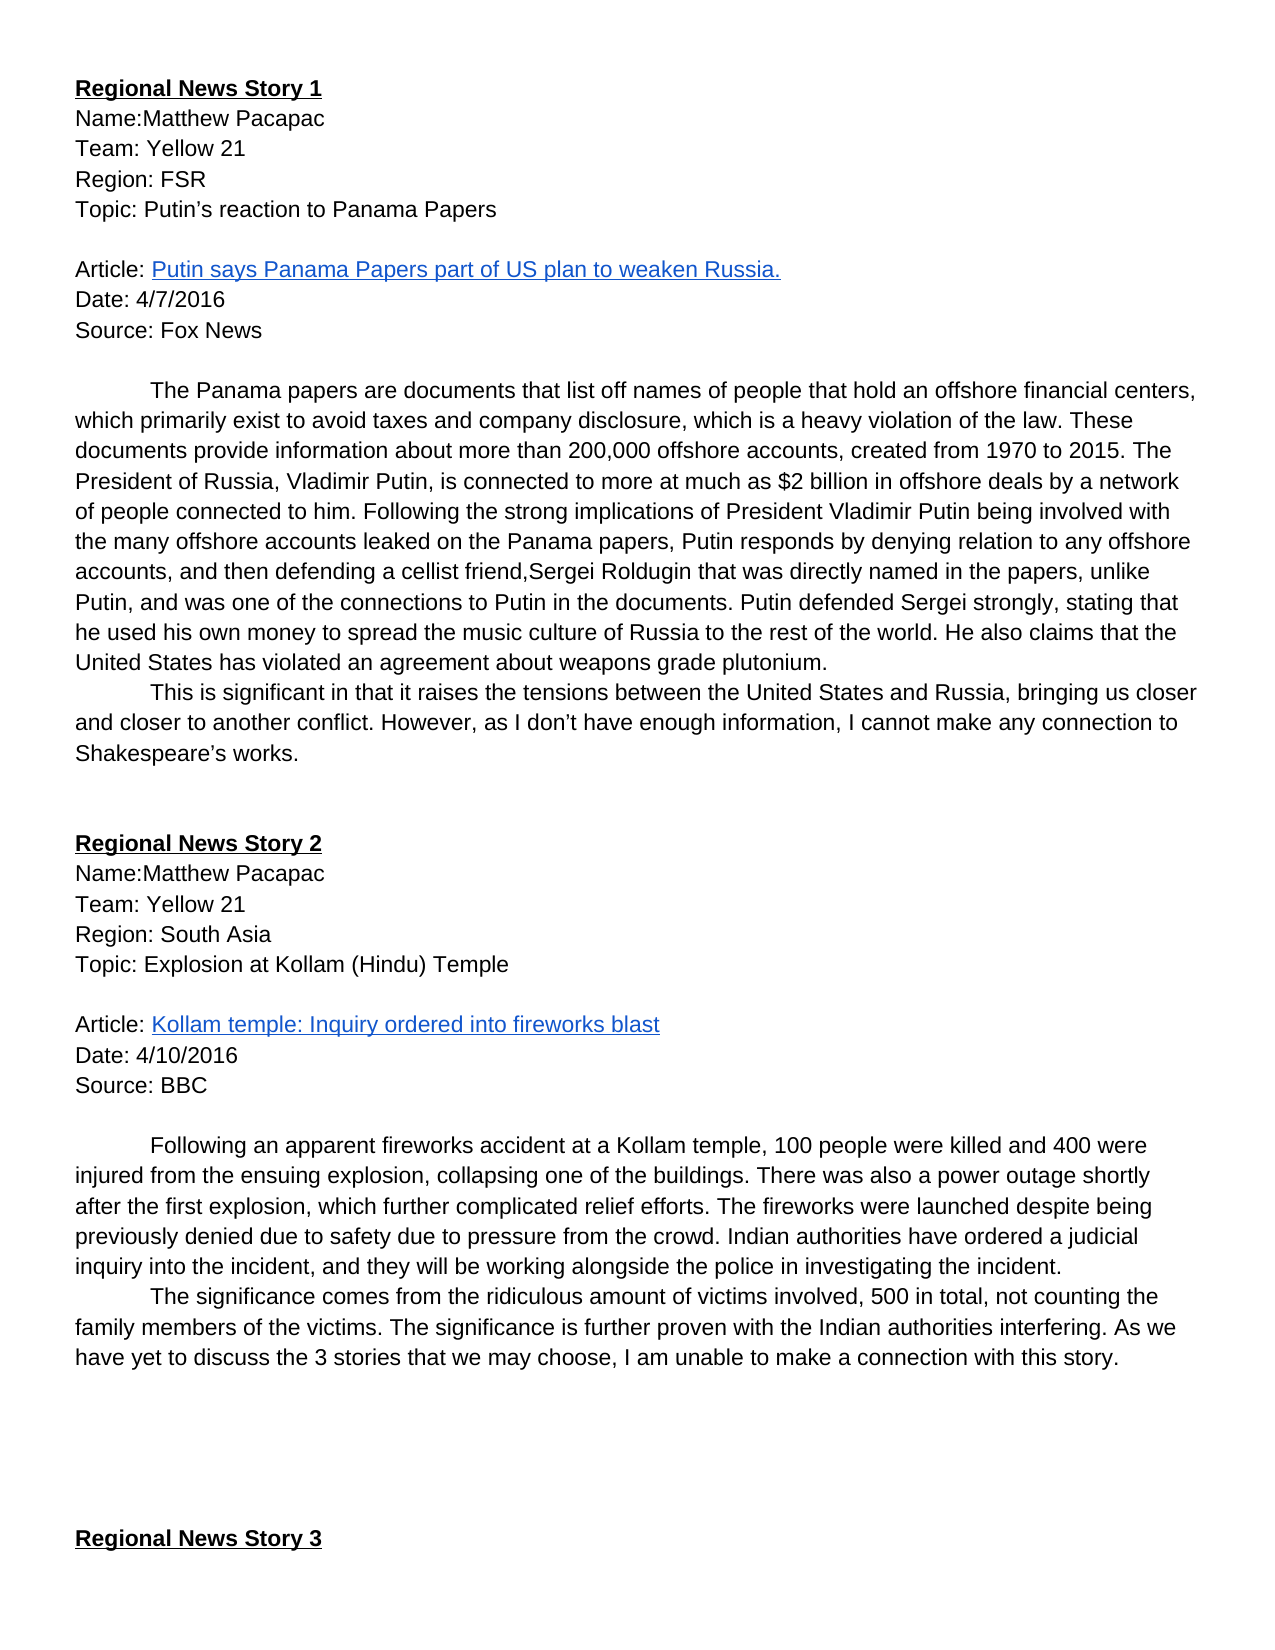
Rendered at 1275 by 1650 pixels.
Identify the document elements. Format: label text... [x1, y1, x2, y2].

text Team: Yellow 21 [75, 891, 1200, 917]
text The significance comes from the ridiculous amount of victims involved, 500 in total, not counting the family members of the victims. The significance is further proven with the Indian authorities interfering. As we have yet to discuss the 3 stories that we may choose, I am unable to make a connection with this story. [75, 1283, 1200, 1370]
text Region: South Asia [75, 921, 1200, 947]
text Article: Putin says Panama Papers part of US plan to weaken Russia. [75, 256, 1200, 283]
text Topic: Putin’s reaction to Panama Papers [75, 196, 1200, 222]
text Regional News Story 1 [75, 75, 1200, 101]
text Regional News Story 3 [75, 1525, 1200, 1551]
text Region: FSR [75, 166, 1200, 192]
text Team: Yellow 21 [75, 135, 1200, 162]
text Name:Matthew Pacapac [75, 105, 1200, 132]
text Topic: Explosion at Kollam (Hindu) Temple [75, 951, 1200, 977]
text Date: 4/10/2016 [75, 1042, 1200, 1068]
text Date: 4/7/2016 [75, 286, 1200, 313]
text This is significant in that it raises the tensions between the United States and Russia, bringing us closer and closer to another conflict. However, as I don’t have enough information, I cannot make any connection to Shakespeare’s works. [75, 679, 1200, 766]
text Article: Kollam temple: Inquiry ordered into fireworks blast [75, 1011, 1200, 1038]
text Source: Fox News [75, 317, 1200, 343]
text Name:Matthew Pacapac [75, 860, 1200, 887]
text Following an apparent fireworks accident at a Kollam temple, 100 people were killed and 400 were injured from the ensuing explosion, collapsing one of the buildings. There was also a power outage shortly after the first explosion, which further complicated relief efforts. The fireworks were launched despite being previously denied due to safety due to pressure from the crowd. Indian authorities have ordered a judicial inquiry into the incident, and they will be working alongside the police in investigating the incident. [75, 1132, 1200, 1279]
text Source: BBC [75, 1072, 1200, 1098]
text The Panama papers are documents that list off names of people that hold an offshore financial centers, which primarily exist to avoid taxes and company disclosure, which is a heavy violation of the law. These documents provide information about more than 200,000 offshore accounts, created from 1970 to 2015. The President of Russia, Vladimir Putin, is connected to more at much as $2 billion in offshore deals by a network of people connected to him. Following the strong implications of President Vladimir Putin being involved with the many offshore accounts leaked on the Panama papers, Putin responds by denying relation to any offshore accounts, and then defending a cellist friend,Sergei Roldugin that was directly named in the papers, unlike Putin, and was one of the connections to Putin in the documents. Putin defended Sergei strongly, stating that he used his own money to spread the music culture of Russia to the rest of the world. He also claims that the United States has violated an agreement about weapons grade plutonium. [75, 377, 1200, 675]
text Regional News Story 2 [75, 830, 1200, 857]
